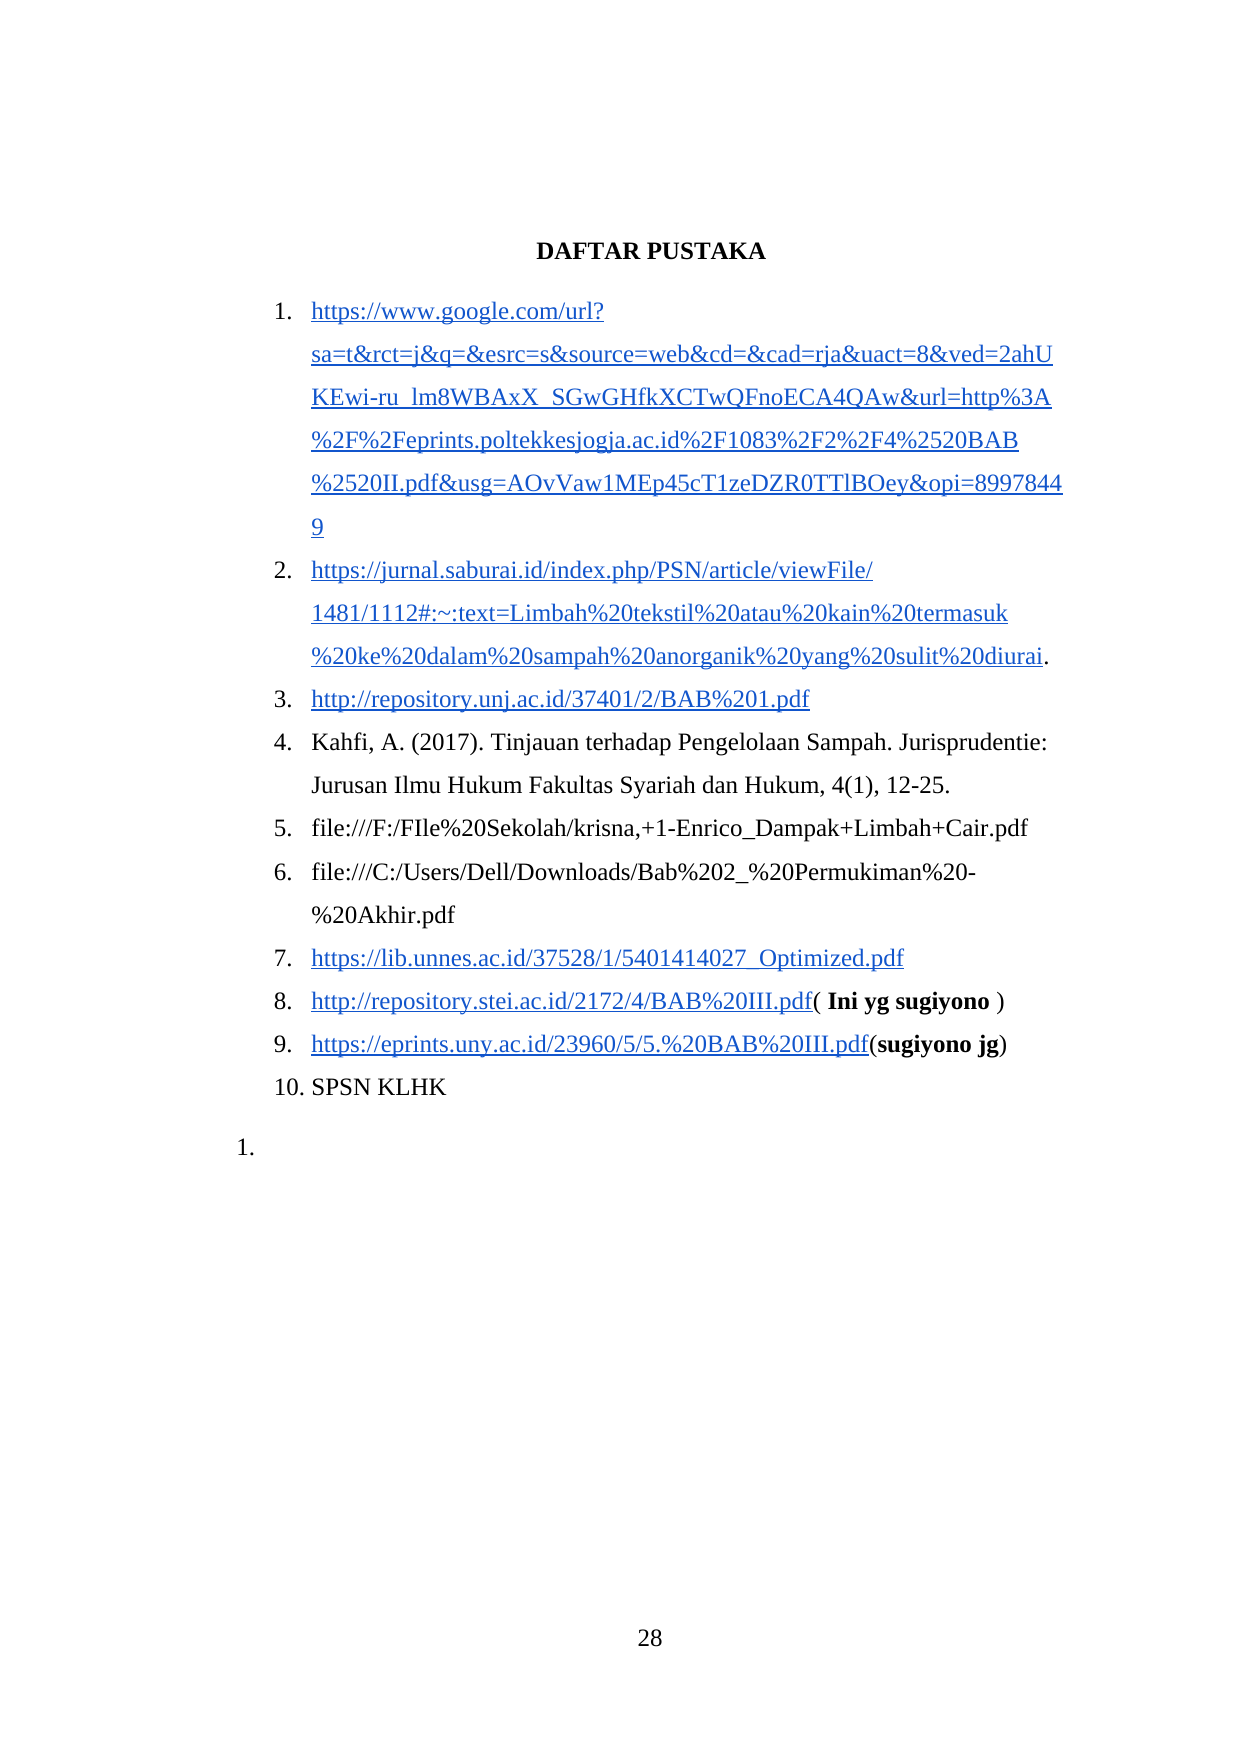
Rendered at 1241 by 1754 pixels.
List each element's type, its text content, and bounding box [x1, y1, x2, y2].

list https://jurnal.saburai.id/index.php/PSN/article/viewFile/1481/1112#:~:text=Limbah%20tekstil%20atau%20kain%20termasuk%20ke%20dalam%20sampah%20anorganik%20yang%20sulit%20diurai. [274, 555, 1063, 670]
list http://repository.unj.ac.id/37401/2/BAB%201.pdf [274, 684, 1063, 713]
list https://www.google.com/url?sa=t&rct=j&q=&esrc=s&source=web&cd=&cad=rja&uact=8&ved=2ahUKEwi-ru_lm8WBAxX_SGwGHfkXCTwQFnoECA4QAw&url=http%3A%2F%2Feprints.poltekkesjogja.ac.id%2F1083%2F2%2F4%2520BAB%2520II.pdf&usg=AOvVaw1MEp45cT1zeDZR0TTlBOey&opi=89978449 [274, 296, 1063, 540]
list https://eprints.uny.ac.id/23960/5/5.%20BAB%20III.pdf(sugiyono jg) [274, 1029, 1063, 1058]
list file:///C:/Users/Dell/Downloads/Bab%202_%20Permukiman%20-%20Akhir.pdf [274, 857, 1063, 928]
text 1. [236, 1132, 1063, 1161]
list SPSN KLHK [274, 1072, 1063, 1101]
list https://lib.unnes.ac.id/37528/1/5401414027_Optimized.pdf [274, 943, 1063, 972]
list file:///F:/FIle%20Sekolah/krisna,+1-Enrico_Dampak+Limbah+Cair.pdf [274, 813, 1063, 842]
list http://repository.stei.ac.id/2172/4/BAB%20III.pdf( Ini yg sugiyono ) [274, 986, 1063, 1015]
text DAFTAR PUSTAKA [461, 236, 1063, 265]
list Kahfi, A. (2017). Tinjauan terhadap Pengelolaan Sampah. Jurisprudentie: Jurusan Ilmu Hukum Fakultas Syariah dan Hukum, 4(1), 12-25. [274, 727, 1063, 799]
